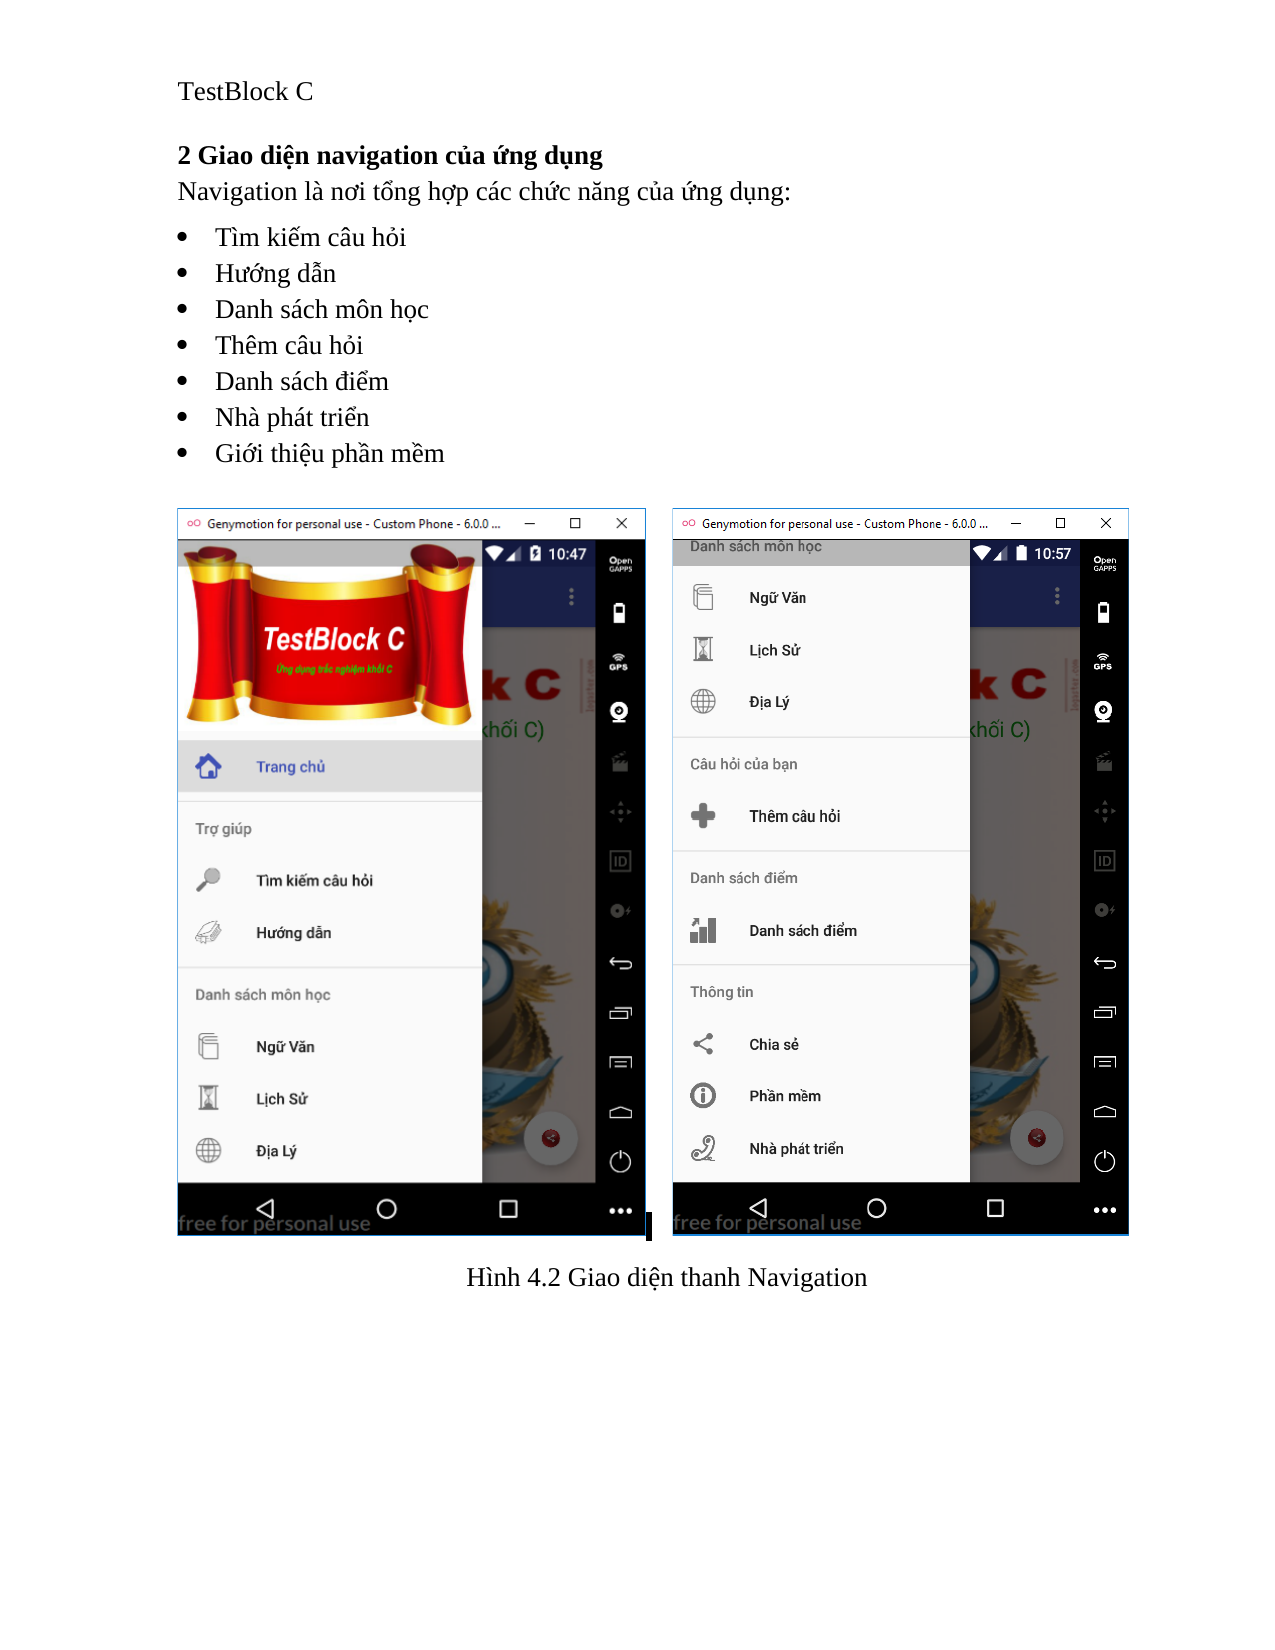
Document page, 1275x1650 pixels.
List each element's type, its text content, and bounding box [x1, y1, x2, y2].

text Navigation là nơi tổng hợp các chức năng của ứng dụng: [177, 175, 1157, 206]
list Nhà phát triển [177, 401, 1157, 432]
list Thêm câu hỏi [177, 329, 1157, 360]
list Hướng dẫn [177, 257, 1157, 288]
text Hình 4.2 Giao diện thanh Navigation [177, 1261, 1157, 1292]
subtitle 2 Giao diện navigation của ứng dụng [177, 139, 1157, 170]
list Danh sách môn học [177, 293, 1157, 324]
picture [177, 508, 646, 1236]
list Danh sách điểm [177, 365, 1157, 396]
list Tìm kiếm câu hỏi [177, 221, 1157, 253]
list Giới thiệu phần mềm [177, 437, 1157, 468]
picture [672, 508, 1129, 1236]
